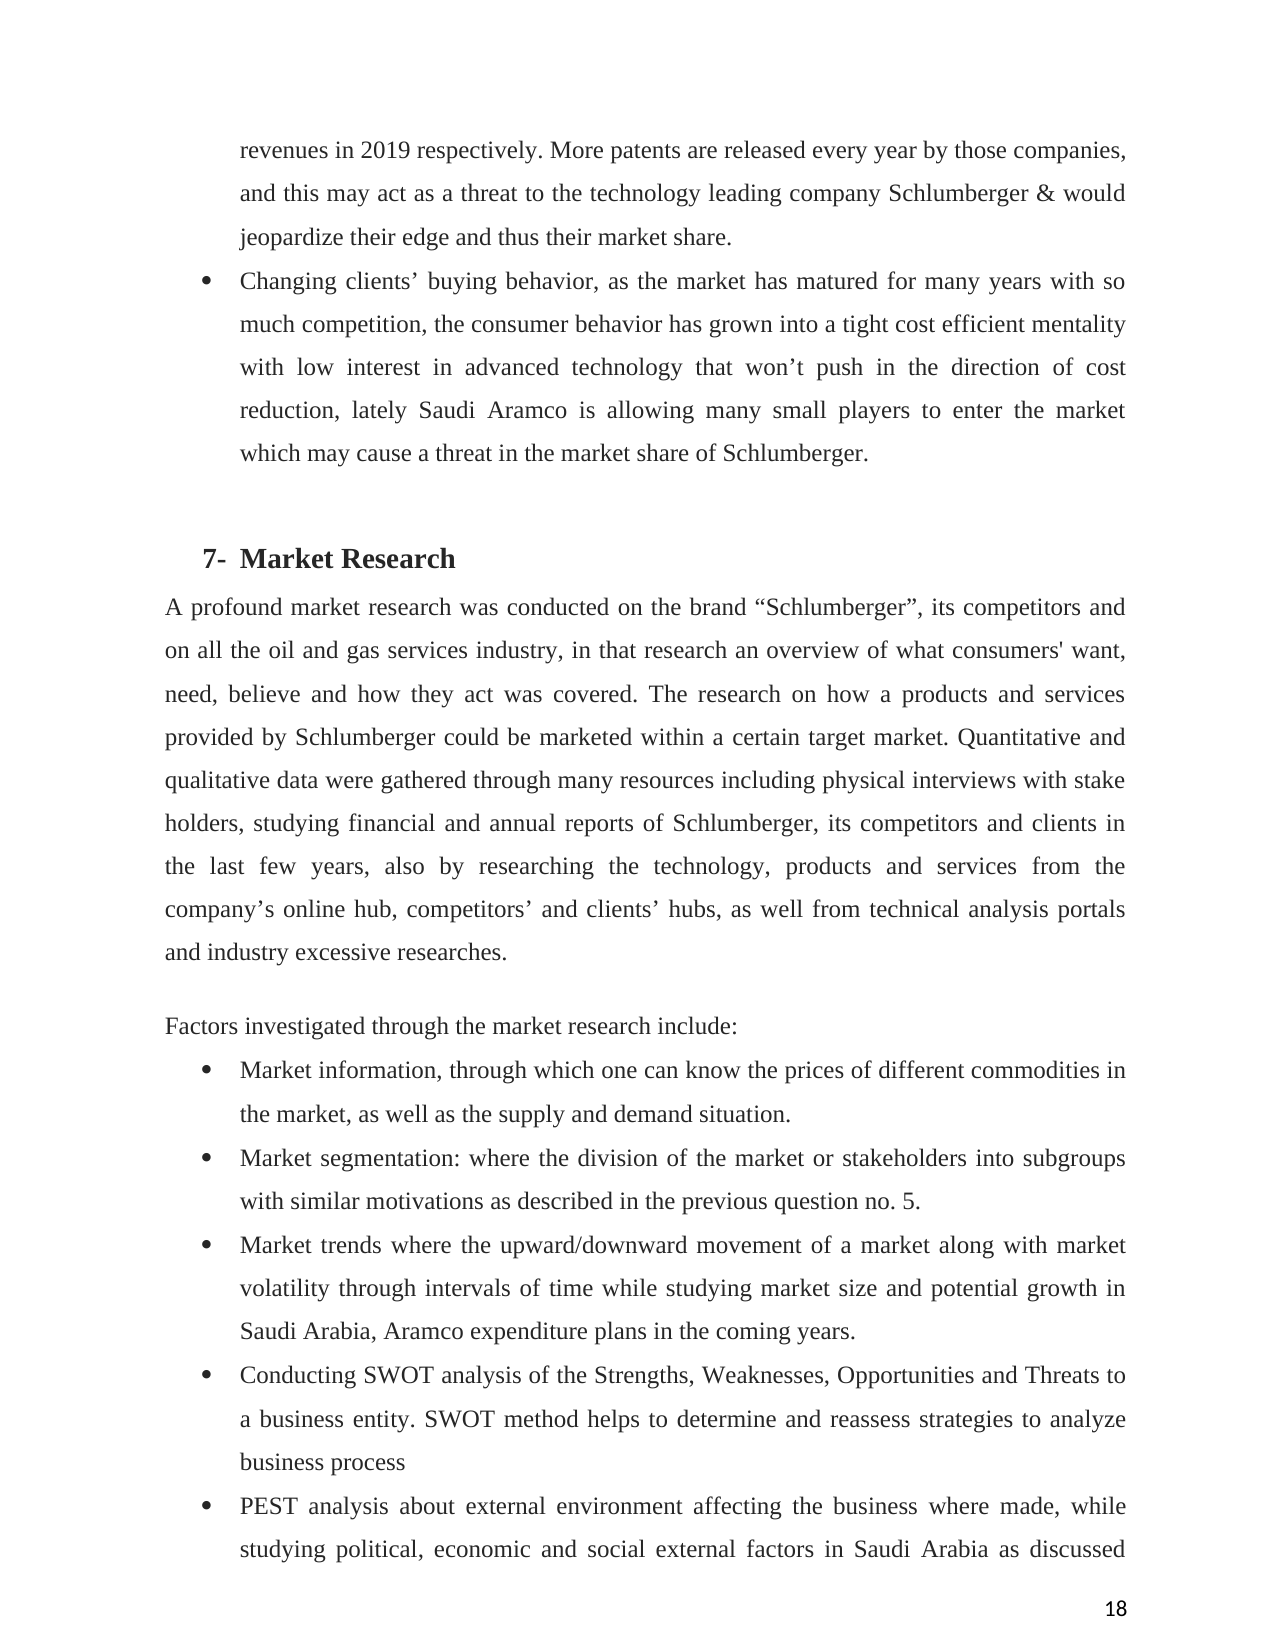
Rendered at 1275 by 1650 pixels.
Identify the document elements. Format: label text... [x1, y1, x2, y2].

list Market segmentation: where the division of the market or stakeholders into subgroups with similar motivations as described in the previous question no. 5. [202, 1143, 1127, 1215]
list Market information, through which one can know the prices of different commodities in the market, as well as the supply and demand situation. [202, 1056, 1127, 1127]
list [202, 1491, 1127, 1563]
list Market Research [202, 541, 1127, 574]
text Factors investigated through the market research include: [164, 1011, 1127, 1040]
list Changing clients’ buying behavior, as the market has matured for many years with so much competition, the consumer behavior has grown into a tight cost efficient mentality with low interest in advanced technology that won’t push in the direction of cost reduction, lately Saudi Aramco is allowing many small players to enter the market which may cause a threat in the market share of Schlumberger. [202, 266, 1127, 467]
list Market trends where the upward/downward movement of a market along with market volatility through intervals of time while studying market size and potential growth in Saudi Arabia, Aramco expenditure plans in the coming years. [202, 1230, 1127, 1345]
list Conducting SWOT analysis of the Strengths, Weaknesses, Opportunities and Threats to a business entity. SWOT method helps to determine and reassess strategies to analyze business process [202, 1361, 1127, 1476]
text A profound market research was conducted on the brand “Schlumberger”, its competitors and on all the oil and gas services industry, in that research an overview of what consumers' want, need, believe and how they act was covered. The research on how a products and services provided by Schlumberger could be marketed within a certain target market. Quantitative and qualitative data were gathered through many resources including physical interviews with stake holders, studying financial and annual reports of Schlumberger, its competitors and clients in the last few years, also by researching the technology, products and services from the company’s online hub, competitors’ and clients’ hubs, as well from technical analysis portals and industry excessive researches. [164, 592, 1127, 966]
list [202, 135, 1127, 250]
